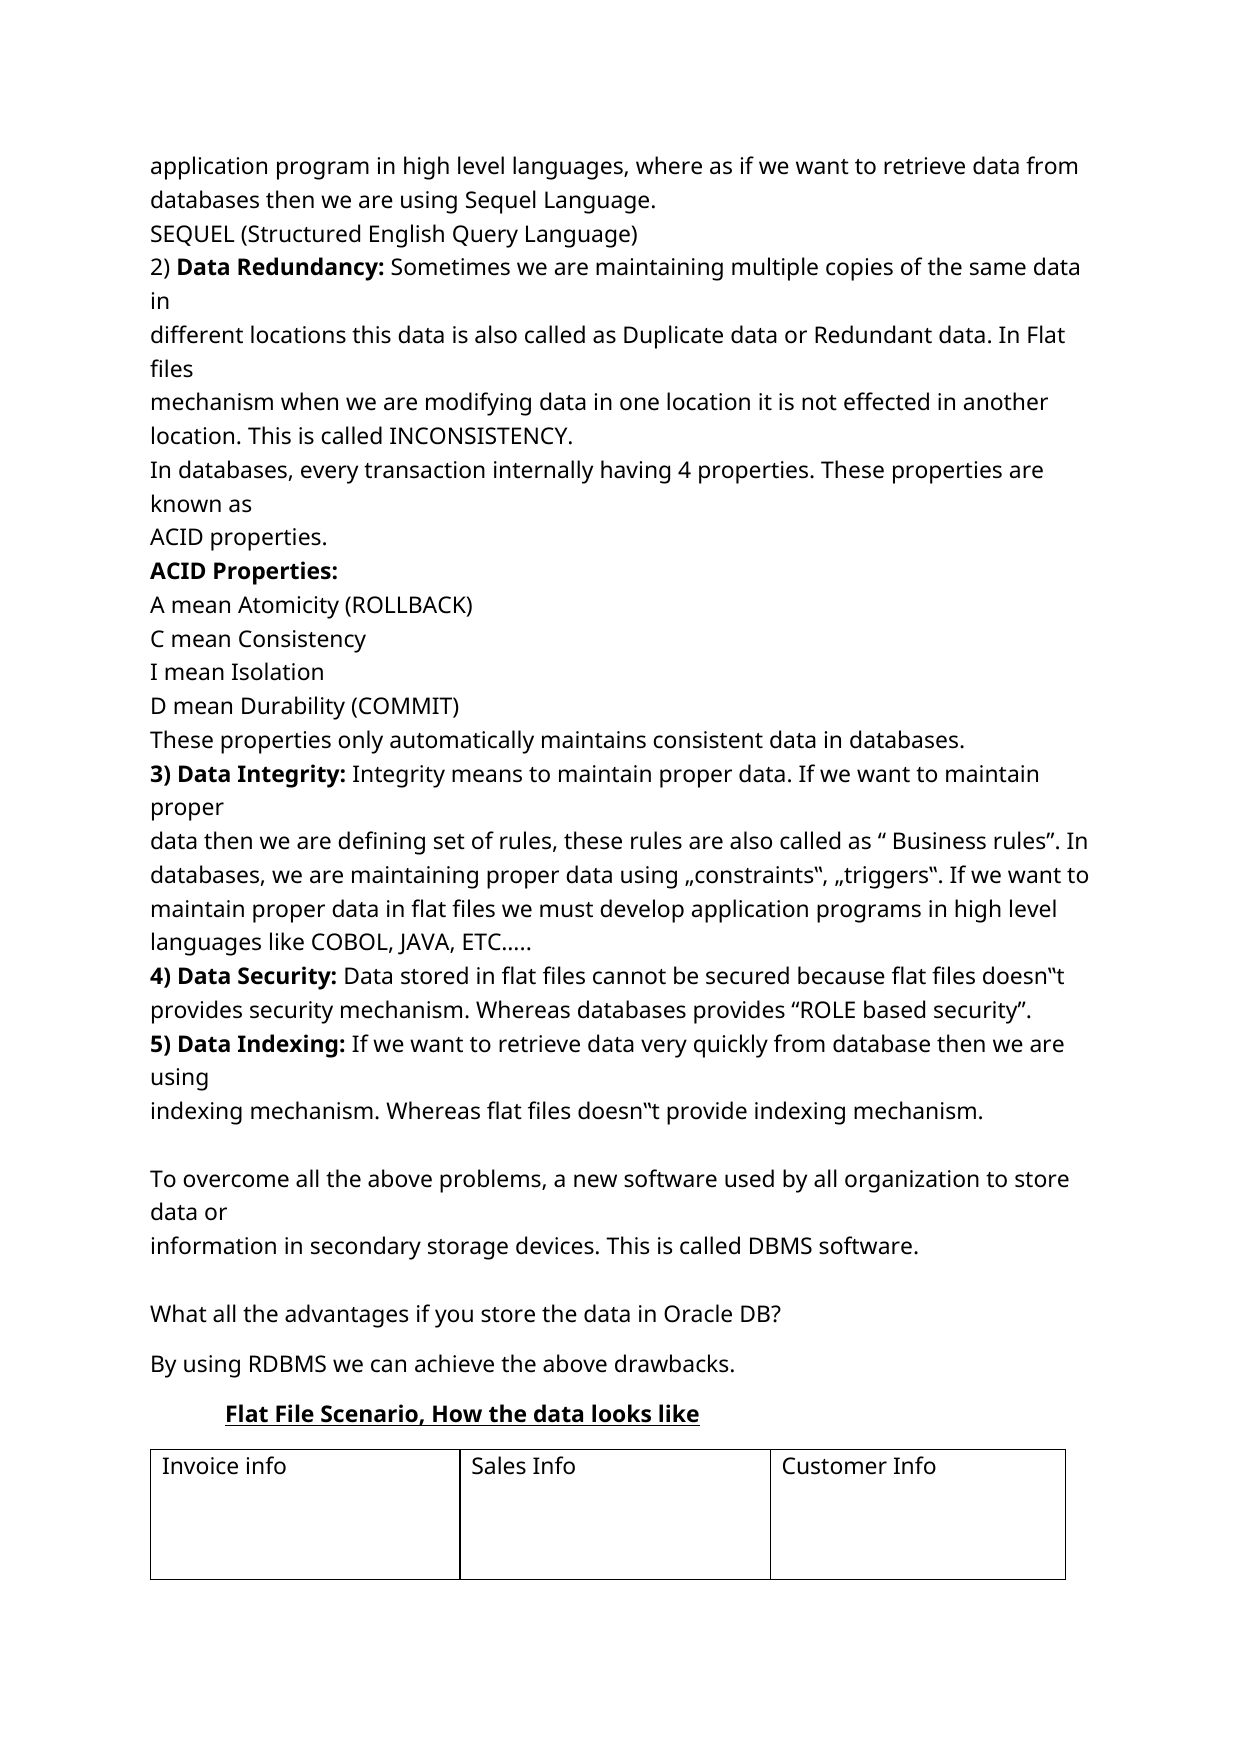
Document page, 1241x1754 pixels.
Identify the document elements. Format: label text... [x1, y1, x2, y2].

text mechanism when we are modifying data in one location it is not effected in another [150, 386, 1090, 417]
text databases then we are using Sequel Language. [150, 184, 1090, 215]
list Flat File Scenario, How the data looks like [225, 1398, 1090, 1429]
text languages like COBOL, JAVA, ETC….. [150, 926, 1090, 957]
text application program in high level languages, where as if we want to retrieve data from [150, 150, 1090, 181]
table_header Invoice info [151, 1450, 459, 1579]
text location. This is called INCONSISTENCY. [150, 420, 1090, 451]
text D mean Durability (COMMIT) [150, 690, 1090, 721]
text What all the advantages if you store the data in Oracle DB? [150, 1297, 1090, 1329]
text databases, we are maintaining proper data using „constraints‟, „triggers‟. If we want to [150, 859, 1090, 890]
text provides security mechanism. Whereas databases provides “ROLE based security”. [150, 994, 1090, 1025]
text 3) Data Integrity: Integrity means to maintain proper data. If we want to maintain proper [150, 757, 1090, 822]
text different locations this data is also called as Duplicate data or Redundant data. In Flat files [150, 319, 1090, 384]
text I mean Isolation [150, 656, 1090, 687]
text SEQUEL (Structured English Query Language) [150, 217, 1090, 249]
text By using RDBMS we can achieve the above drawbacks. [150, 1348, 1090, 1379]
text information in secondary storage devices. This is called DBMS software. [150, 1230, 1090, 1261]
text In databases, every transaction internally having 4 properties. These properties are known as [150, 454, 1090, 519]
text A mean Atomicity (ROLLBACK) [150, 589, 1090, 620]
text data then we are defining set of rules, these rules are also called as “ Business rules”. In [150, 825, 1090, 856]
text C mean Consistency [150, 622, 1090, 654]
text ACID Properties: [150, 555, 1090, 586]
text maintain proper data in flat files we must develop application programs in high level [150, 892, 1090, 924]
text ACID properties. [150, 521, 1090, 552]
text 2) Data Redundancy: Sometimes we are maintaining multiple copies of the same data in [150, 251, 1090, 316]
text 5) Data Indexing: If we want to retrieve data very quickly from database then we are using [150, 1027, 1090, 1092]
text 4) Data Security: Data stored in flat files cannot be secured because flat files doesn‟t [150, 960, 1090, 991]
table_header Customer Info [771, 1450, 1065, 1579]
table_header Sales Info [461, 1450, 770, 1579]
text These properties only automatically maintains consistent data in databases. [150, 724, 1090, 755]
text To overcome all the above problems, a new software used by all organization to store data or [150, 1162, 1090, 1227]
text indexing mechanism. Whereas flat files doesn‟t provide indexing mechanism. [150, 1095, 1090, 1126]
